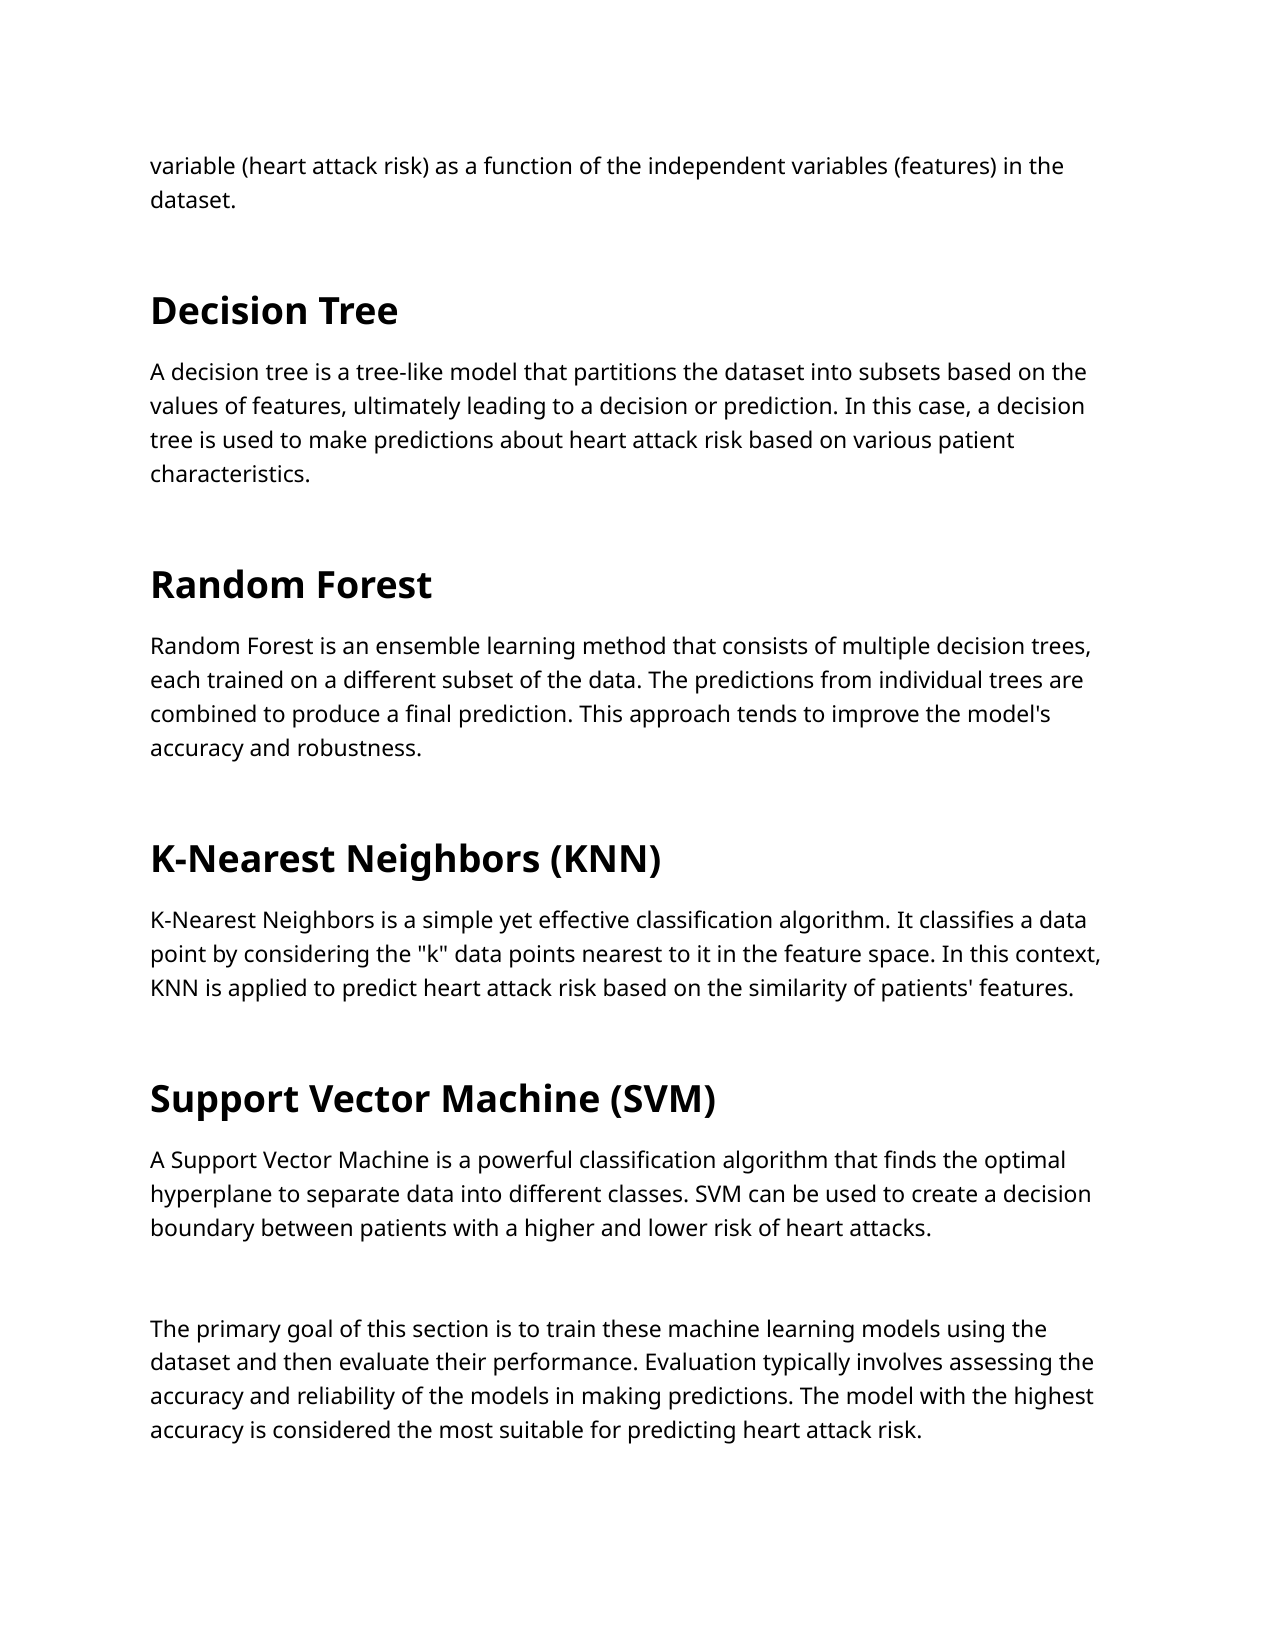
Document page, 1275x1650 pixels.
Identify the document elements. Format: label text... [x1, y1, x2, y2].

text A Support Vector Machine is a powerful classification algorithm that finds the optimal hyperplane to separate data into different classes. SVM can be used to create a decision boundary between patients with a higher and lower risk of heart attacks. [150, 1144, 1125, 1243]
text K-Nearest Neighbors (KNN) [150, 832, 1125, 883]
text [150, 150, 1125, 215]
text Random Forest [150, 558, 1125, 609]
text Support Vector Machine (SVM) [150, 1072, 1125, 1123]
text Random Forest is an ensemble learning method that consists of multiple decision trees, each trained on a different subset of the data. The predictions from individual trees are combined to produce a final prediction. This approach tends to improve the model's accuracy and robustness. [150, 630, 1125, 763]
text K-Nearest Neighbors is a simple yet effective classification algorithm. It classifies a data point by considering the "k" data points nearest to it in the feature space. In this context, KNN is applied to predict heart attack risk based on the similarity of patients' features. [150, 904, 1125, 1003]
text A decision tree is a tree-like model that partitions the dataset into subsets based on the values of features, ultimately leading to a decision or prediction. In this case, a decision tree is used to make predictions about heart attack risk based on various patient characteristics. [150, 356, 1125, 489]
text The primary goal of this section is to train these machine learning models using the dataset and then evaluate their performance. Evaluation typically involves assessing the accuracy and reliability of the models in making predictions. The model with the highest accuracy is considered the most suitable for predicting heart attack risk. [150, 1312, 1125, 1445]
text Decision Tree [150, 284, 1125, 336]
